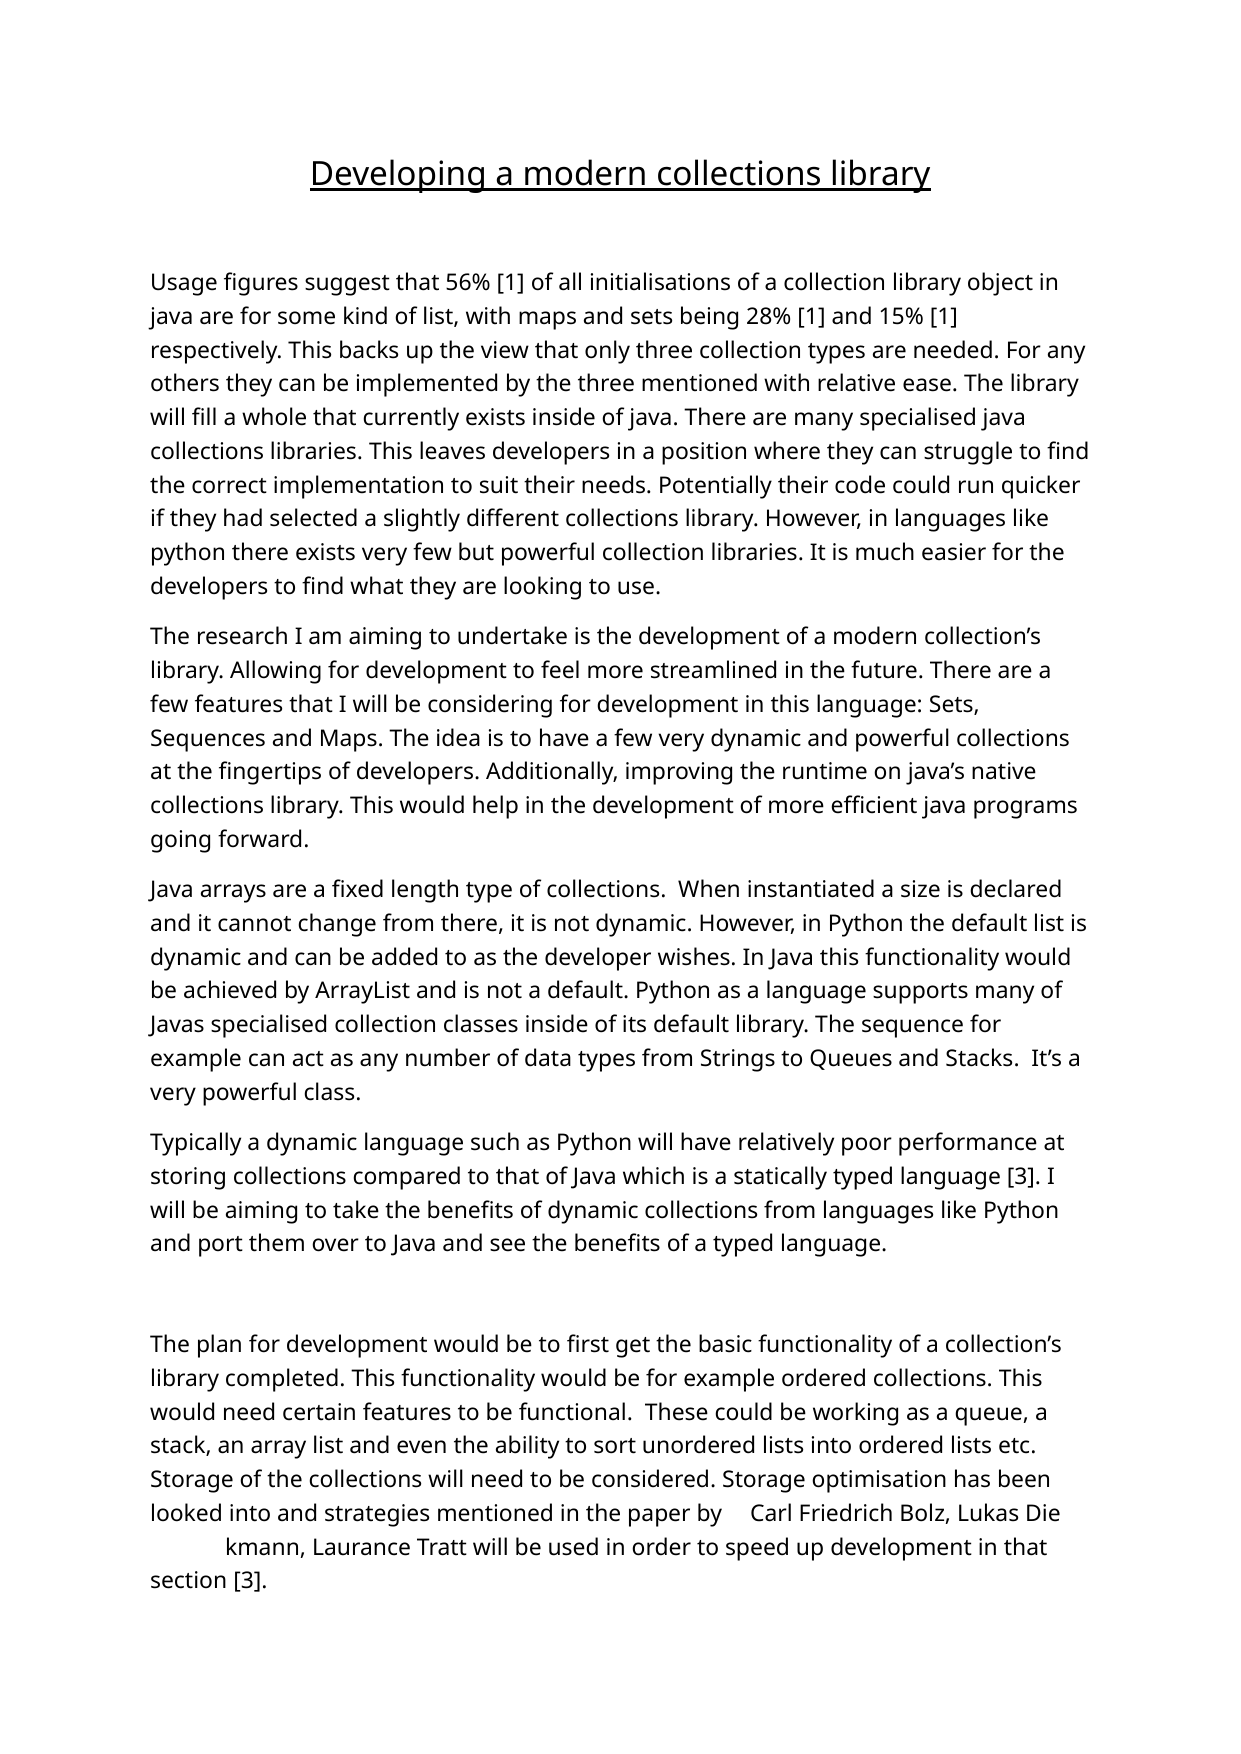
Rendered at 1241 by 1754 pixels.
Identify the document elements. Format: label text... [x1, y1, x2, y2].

text The plan for development would be to first get the basic functionality of a collection’s library completed. This functionality would be for example ordered collections. This would need certain features to be functional. These could be working as a queue, a stack, an array list and even the ability to sort unordered lists into ordered lists etc. Storage of the collections will need to be considered. Storage optimisation has been looked into and strategies mentioned in the paper by Carl Friedrich Bolz, Lukas Die kmann, Laurance Tratt will be used in order to speed up development in that section [3]. [150, 1328, 1090, 1596]
text Developing a modern collections library [150, 150, 1090, 195]
text The research I am aiming to undertake is the development of a modern collection’s library. Allowing for development to feel more streamlined in the future. There are a few features that I will be considering for development in this language: Sets, Sequences and Maps. The idea is to have a few very dynamic and powerful collections at the fingertips of developers. Additionally, improving the runtime on java’s native collections library. This would help in the development of more efficient java programs going forward. [150, 620, 1090, 854]
text Typically a dynamic language such as Python will have relatively poor performance at storing collections compared to that of Java which is a statically typed language [3]. I will be aiming to take the benefits of dynamic collections from languages like Python and port them over to Java and see the benefits of a typed language. [150, 1126, 1090, 1258]
text Usage figures suggest that 56% [1] of all initialisations of a collection library object in java are for some kind of list, with maps and sets being 28% [1] and 15% [1] respectively. This backs up the view that only three collection types are needed. For any others they can be implemented by the three mentioned with relative ease. The library will fill a whole that currently exists inside of java. There are many specialised java collections libraries. This leaves developers in a position where they can struggle to find the correct implementation to suit their needs. Potentially their code could run quicker if they had selected a slightly different collections library. However, in languages like python there exists very few but powerful collection libraries. It is much easier for the developers to find what they are looking to use. [150, 266, 1090, 601]
text Java arrays are a fixed length type of collections. When instantiated a size is declared and it cannot change from there, it is not dynamic. However, in Python the default list is dynamic and can be added to as the developer wishes. In Java this functionality would be achieved by ArrayList and is not a default. Python as a language supports many of Javas specialised collection classes inside of its default library. The sequence for example can act as any number of data types from Strings to Queues and Stacks. It’s a very powerful class. [150, 873, 1090, 1107]
